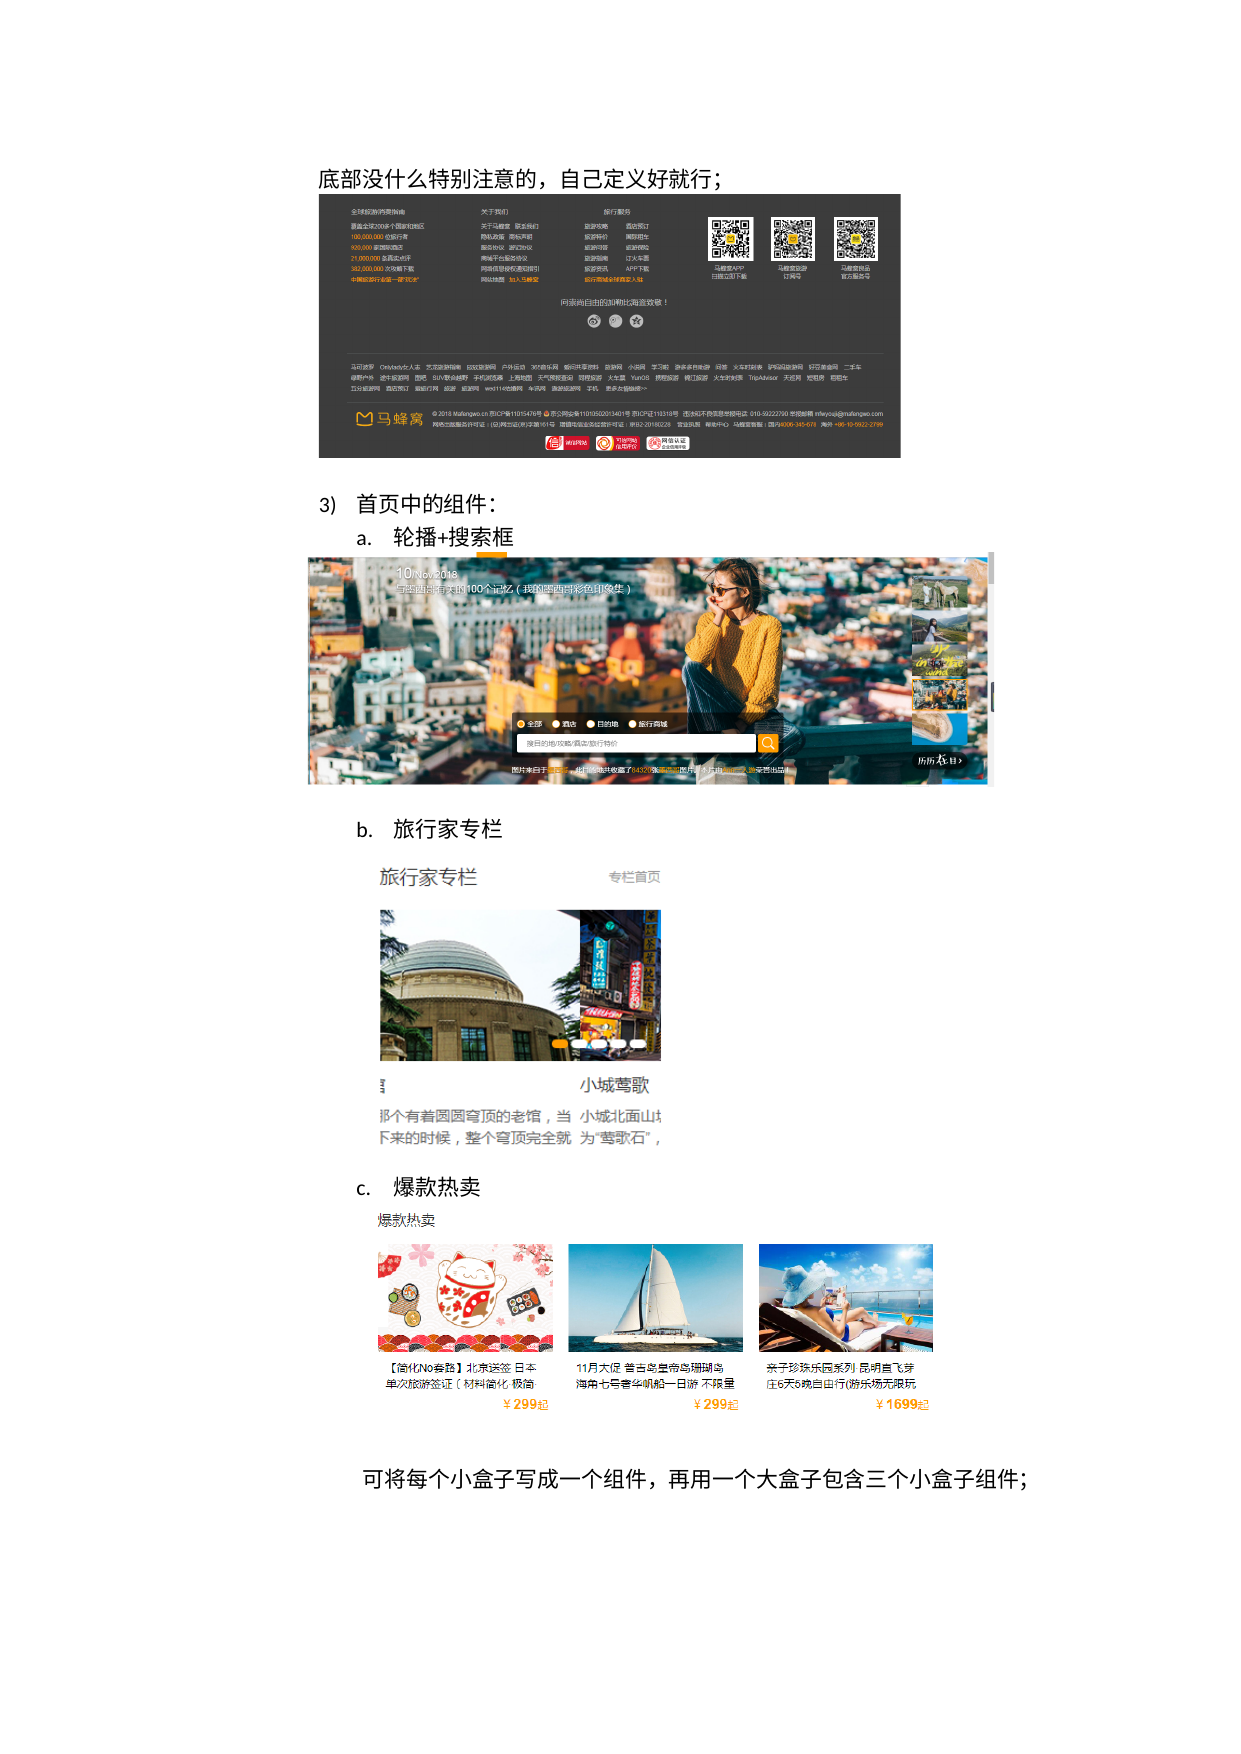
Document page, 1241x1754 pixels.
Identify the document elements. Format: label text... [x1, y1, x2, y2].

picture [307, 552, 995, 787]
list 首页中的组件： [319, 487, 1053, 519]
picture [318, 194, 901, 458]
list 旅行家专栏 [356, 812, 1053, 844]
text 可将每个小盒子写成一个组件，再用一个大盒子包含三个小盒子组件； [362, 1462, 1053, 1494]
list 爆款热卖 [356, 1169, 1053, 1202]
picture [362, 1202, 963, 1435]
text 底部没什么特别注意的，自己定义好就行； [319, 162, 1053, 194]
picture [362, 844, 688, 1168]
list 轮播+搜索框 [356, 519, 1053, 552]
